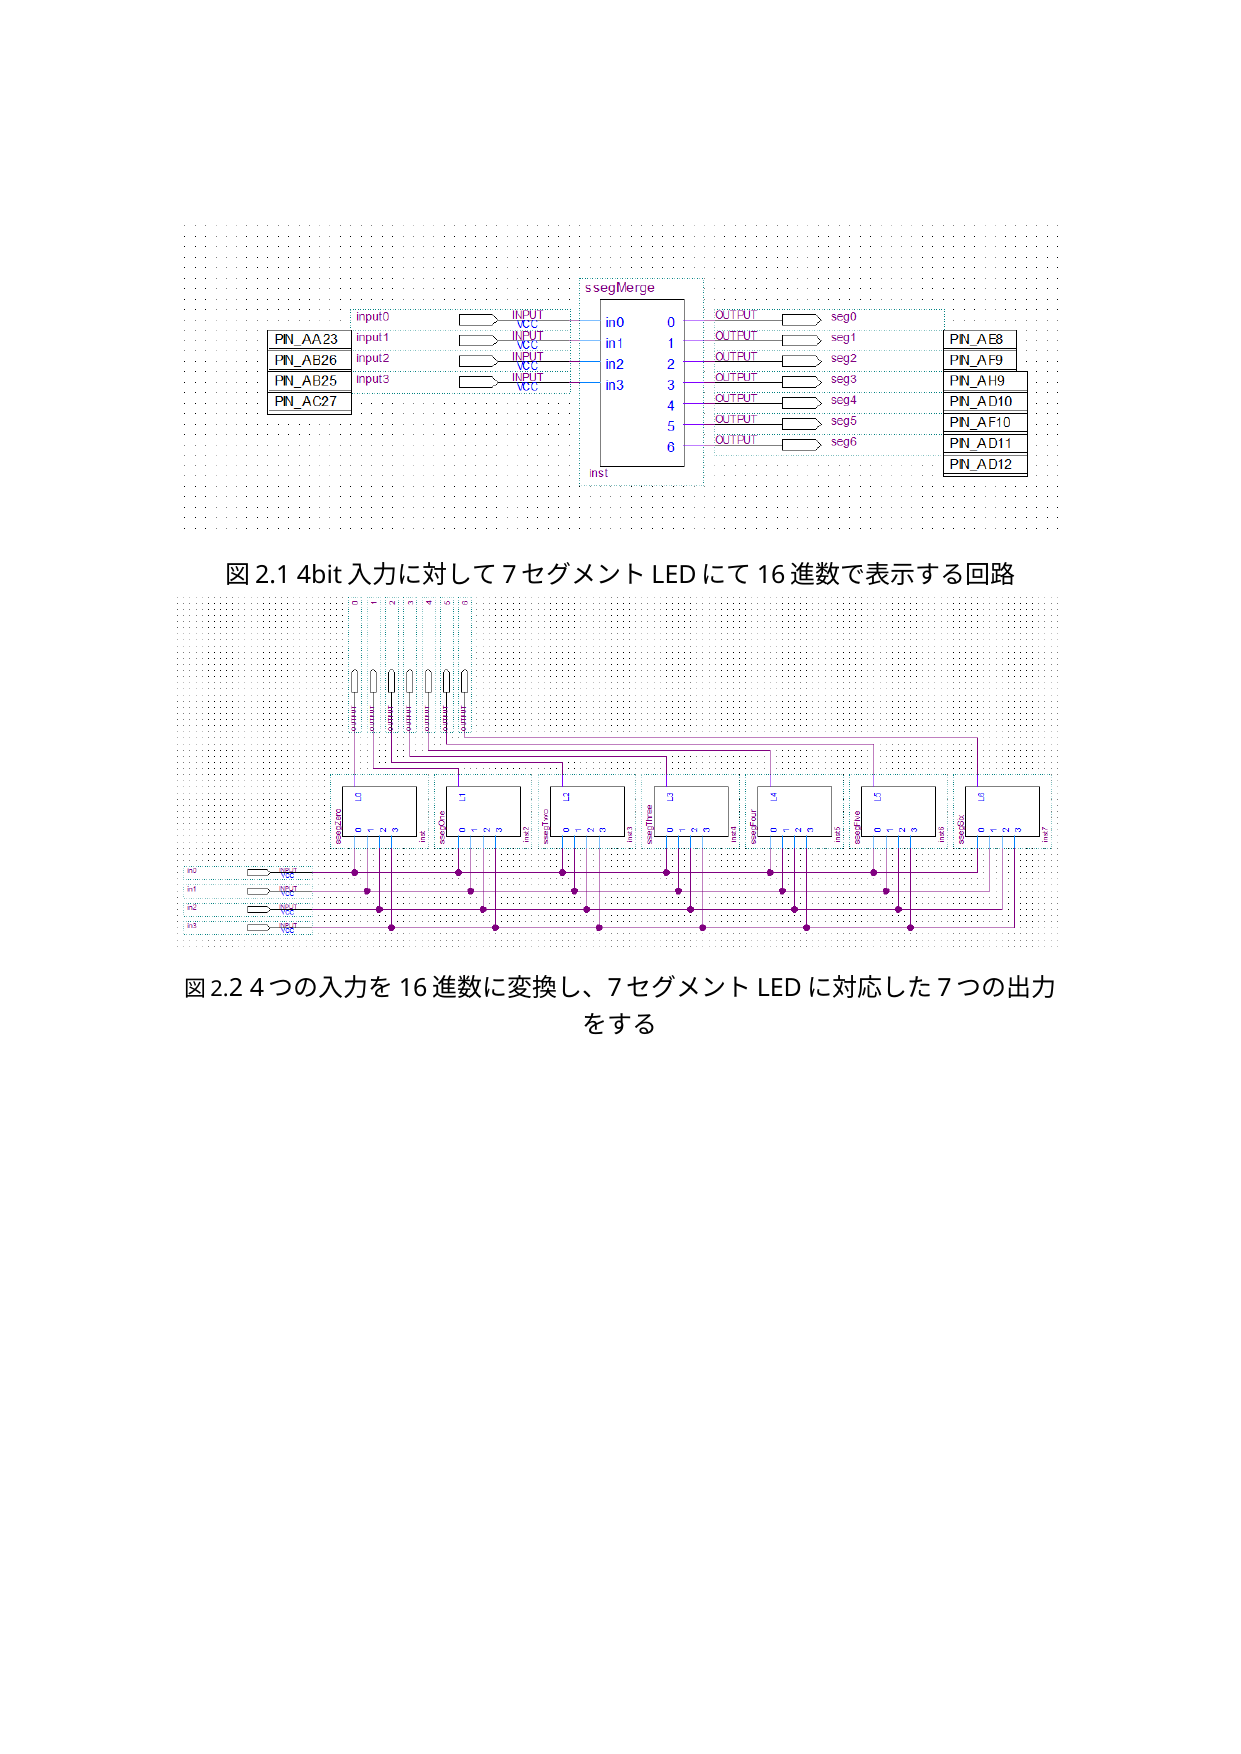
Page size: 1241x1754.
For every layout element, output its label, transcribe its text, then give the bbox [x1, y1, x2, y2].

text 図2.1 4bit入力に対して7セグメントLEDにて16進数で表示する回路 [177, 554, 1063, 591]
text 図2.2 4つの入力を16進数に変換し、7セグメントLEDに対応した7つの出力をする [177, 967, 1063, 1042]
picture [177, 591, 1063, 947]
picture [177, 216, 1063, 535]
